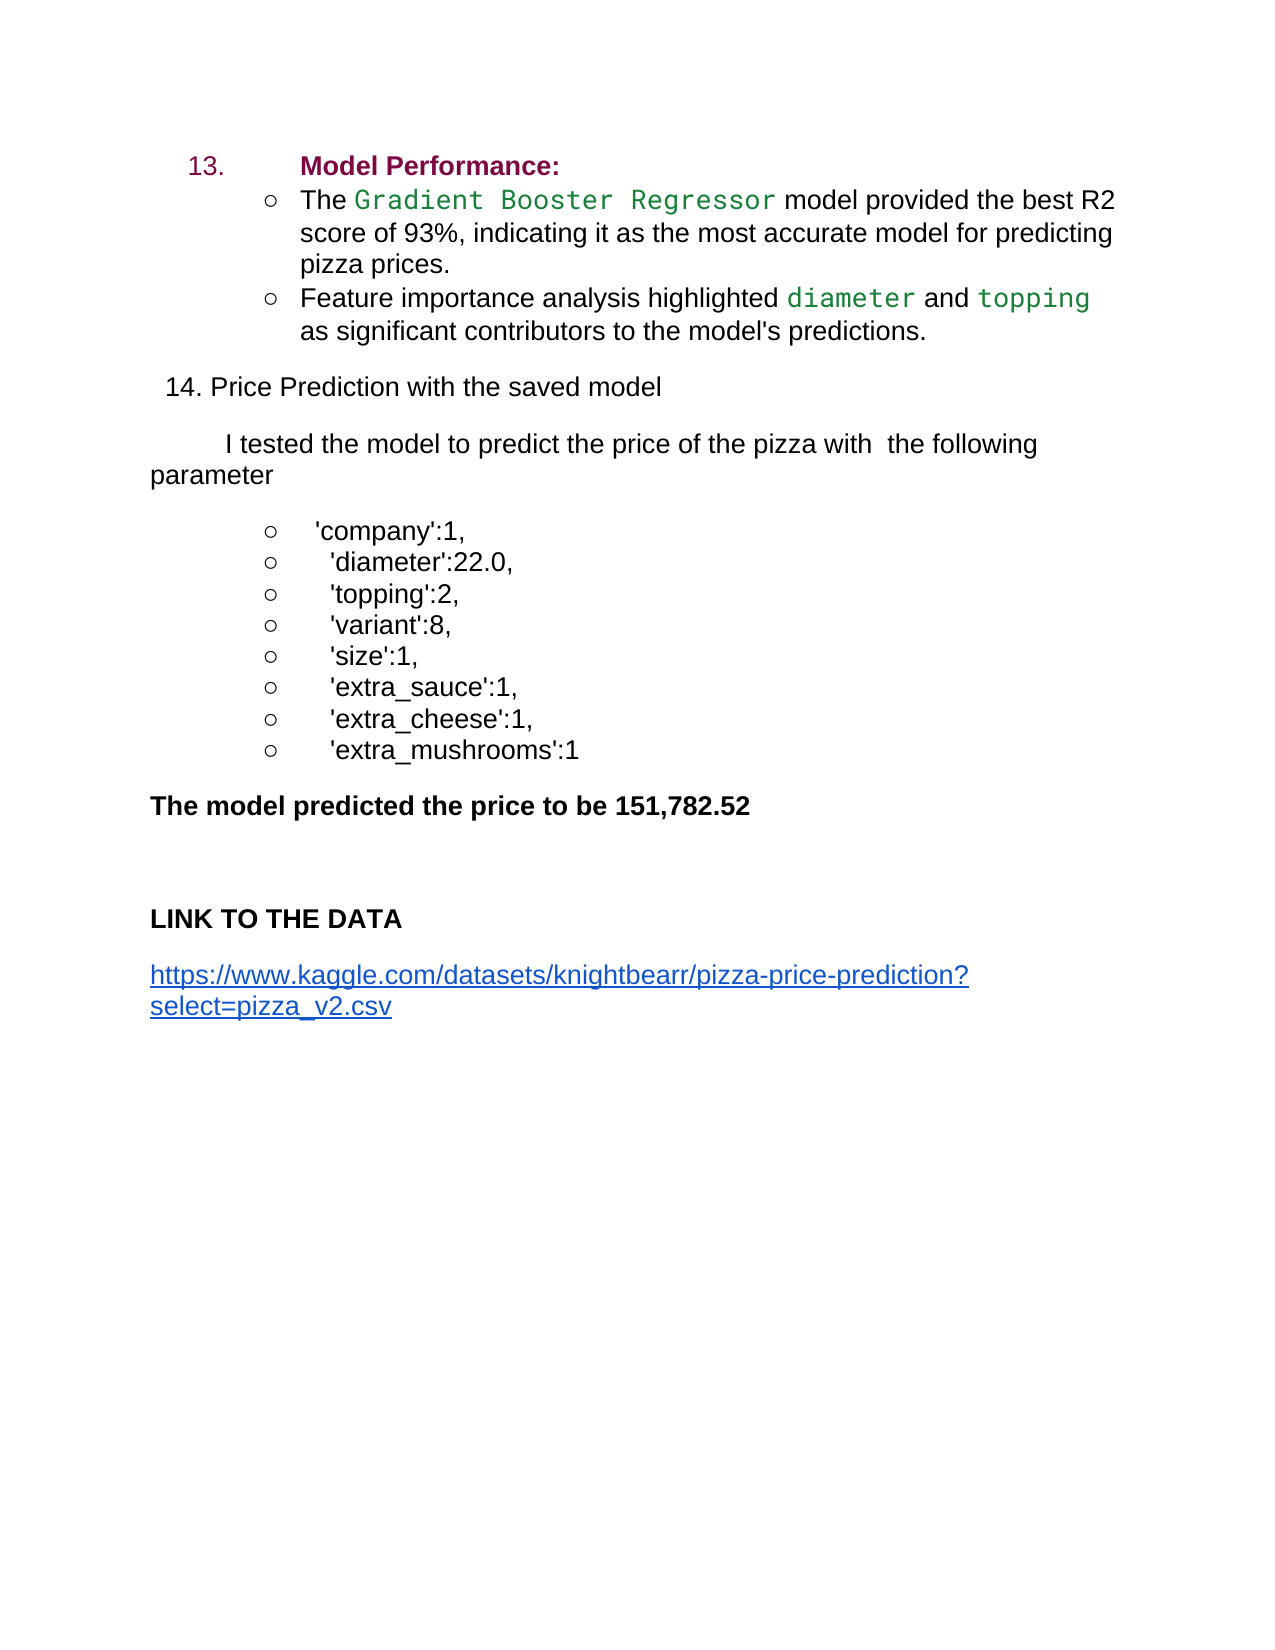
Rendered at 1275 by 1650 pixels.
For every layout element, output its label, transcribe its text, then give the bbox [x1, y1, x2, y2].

text 14. Price Prediction with the saved model [150, 371, 1125, 403]
list 'variant':8, [262, 609, 1125, 640]
text LINK TO THE DATA [150, 903, 1125, 934]
list 'extra_sauce':1, [262, 671, 1125, 703]
list 'topping':2, [262, 578, 1125, 609]
list The Gradient Booster Regressor model provided the best R2 score of 93%, indicating it as the most accurate model for predicting pizza prices. [262, 181, 1125, 279]
list 'size':1, [262, 640, 1125, 671]
list 'extra_mushrooms':1 [262, 734, 1125, 765]
list 'diameter':22.0, [262, 546, 1125, 578]
list Model Performance: [187, 150, 1125, 181]
list 'company':1, [262, 515, 1125, 546]
text https://www.kaggle.com/datasets/knightbearr/pizza-price-prediction?select=pizza_v2.csv [150, 959, 1125, 1021]
list 'extra_cheese':1, [262, 703, 1125, 734]
list Feature importance analysis highlighted diameter and topping as significant contributors to the model's predictions. [262, 279, 1125, 346]
text The model predicted the price to be 151,782.52 [150, 790, 1125, 821]
text I tested the model to predict the price of the pizza with the following parameter [150, 428, 1125, 490]
